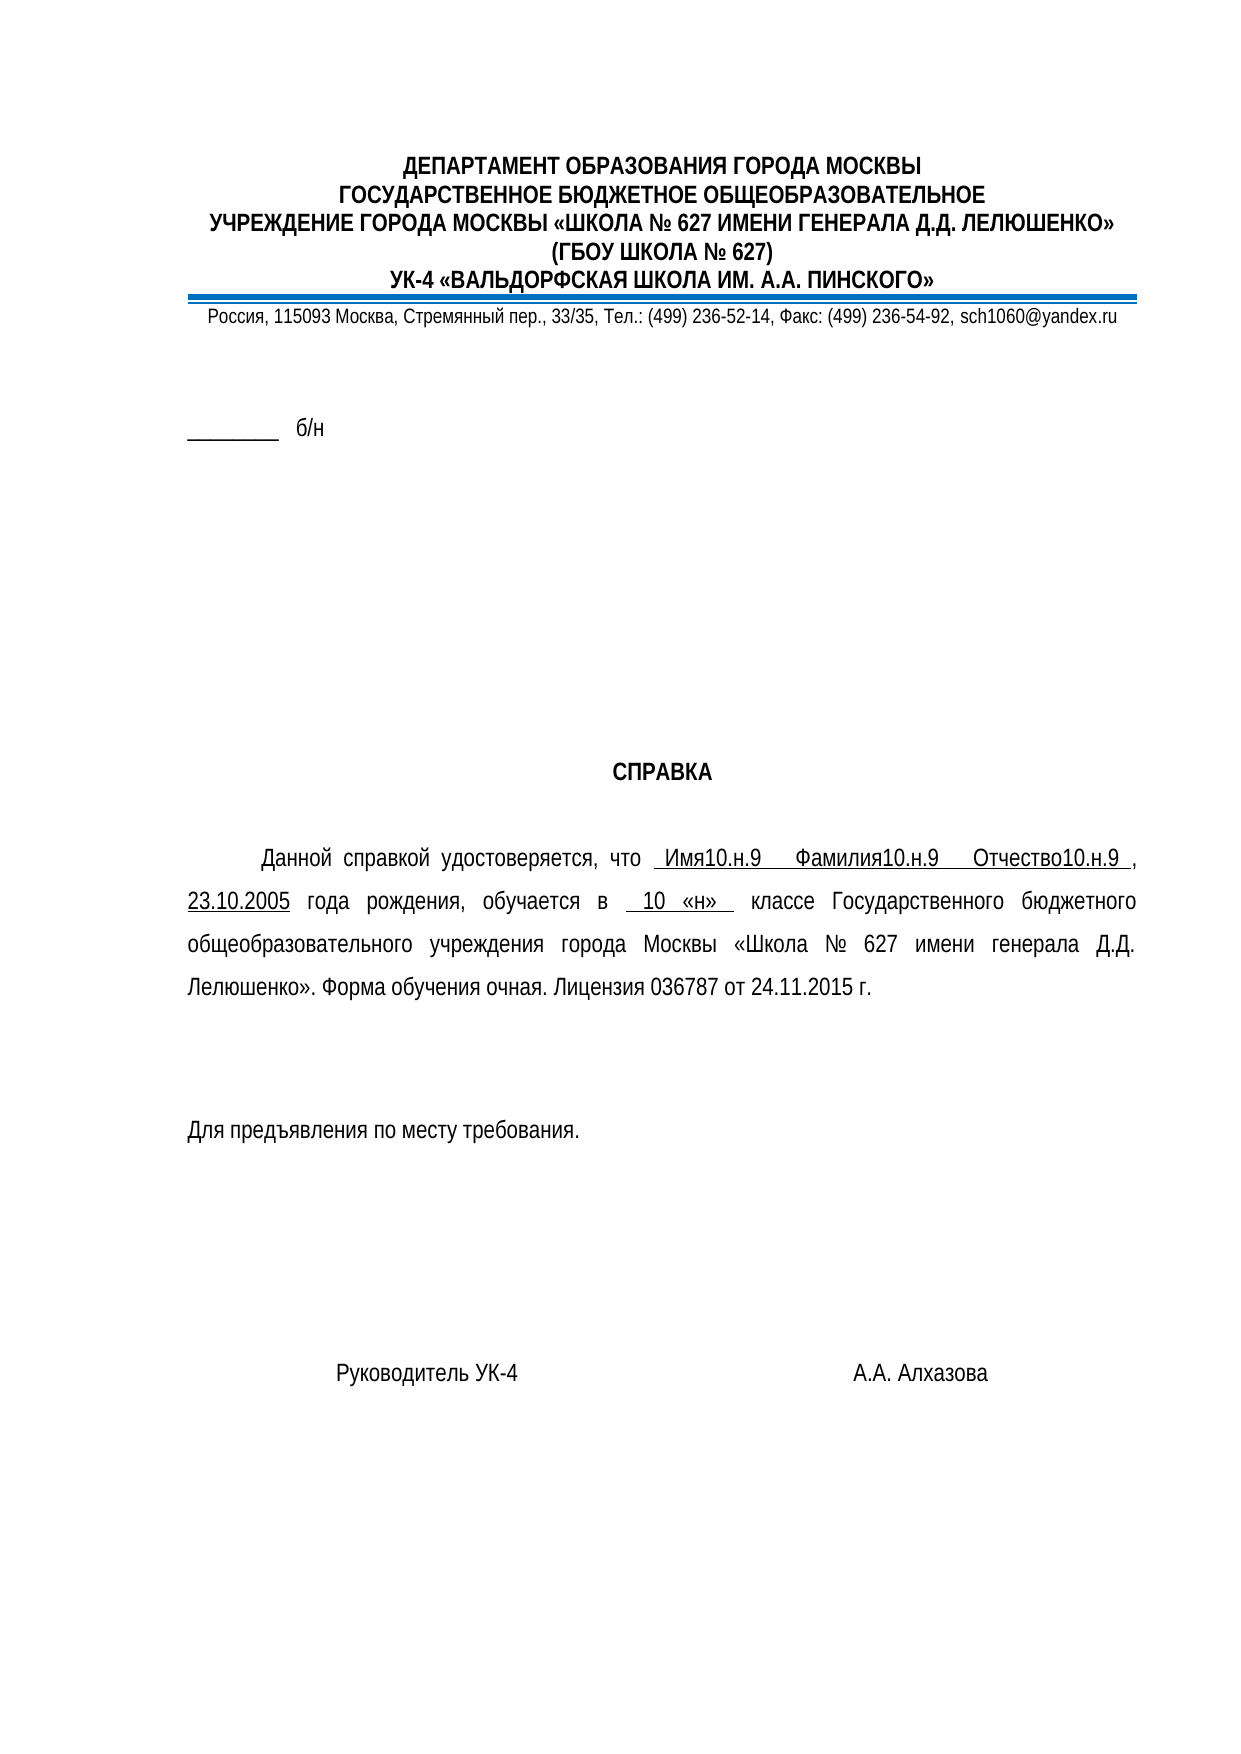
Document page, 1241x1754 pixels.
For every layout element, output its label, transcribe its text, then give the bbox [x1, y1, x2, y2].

subtitle ДЕПАРТАМЕНТ ОБРАЗОВАНИЯ ГОРОДА МОСКВЫ [187, 151, 1137, 179]
text СПРАВКА [187, 757, 1137, 786]
table_header Россия, 115093 Москва, Стремянный пер., 33/35, Тел.: (499) 236-52-14, Факс: (499) 236-54-92, sch1060@yandex.ru [188, 304, 1137, 327]
subtitle УК-4 «вальдорфская школа им. А.А. Пинского» [187, 266, 1137, 294]
text ________ б/н [187, 413, 1137, 442]
subtitle УЧРЕЖДЕНИЕ ГОРОДА МОСКВЫ «ШКОЛА № 627 ИМЕНИ ГЕНЕРАЛА Д.Д. ЛЕЛЮШЕНКО» [187, 208, 1137, 237]
text (ГБОУ ШКОЛА № 627) [187, 237, 1137, 266]
text Для предъявления по месту требования. [187, 1114, 1137, 1143]
subtitle ГОСУДАРСТВЕННОЕ БЮДЖЕТНОЕ ОБЩЕОБРАЗОВАТЕЛЬНОЕ [187, 179, 1137, 208]
text Данной справкой удостоверяется, что Имя10.н.9 Фамилия10.н.9 Отчество10.н.9 , 23.10.2005 года рождения, обучается в 10 «н» классе Государственного бюджетного общеобразовательного учреждения города Москвы «Школа № 627 имени генерала Д.Д. Лелюшенко». Форма обучения очная. Лицензия 036787 от 24.11.2015 г. [187, 843, 1137, 1000]
text Руководитель УК-4 А.А. Алхазова [187, 1358, 1137, 1387]
